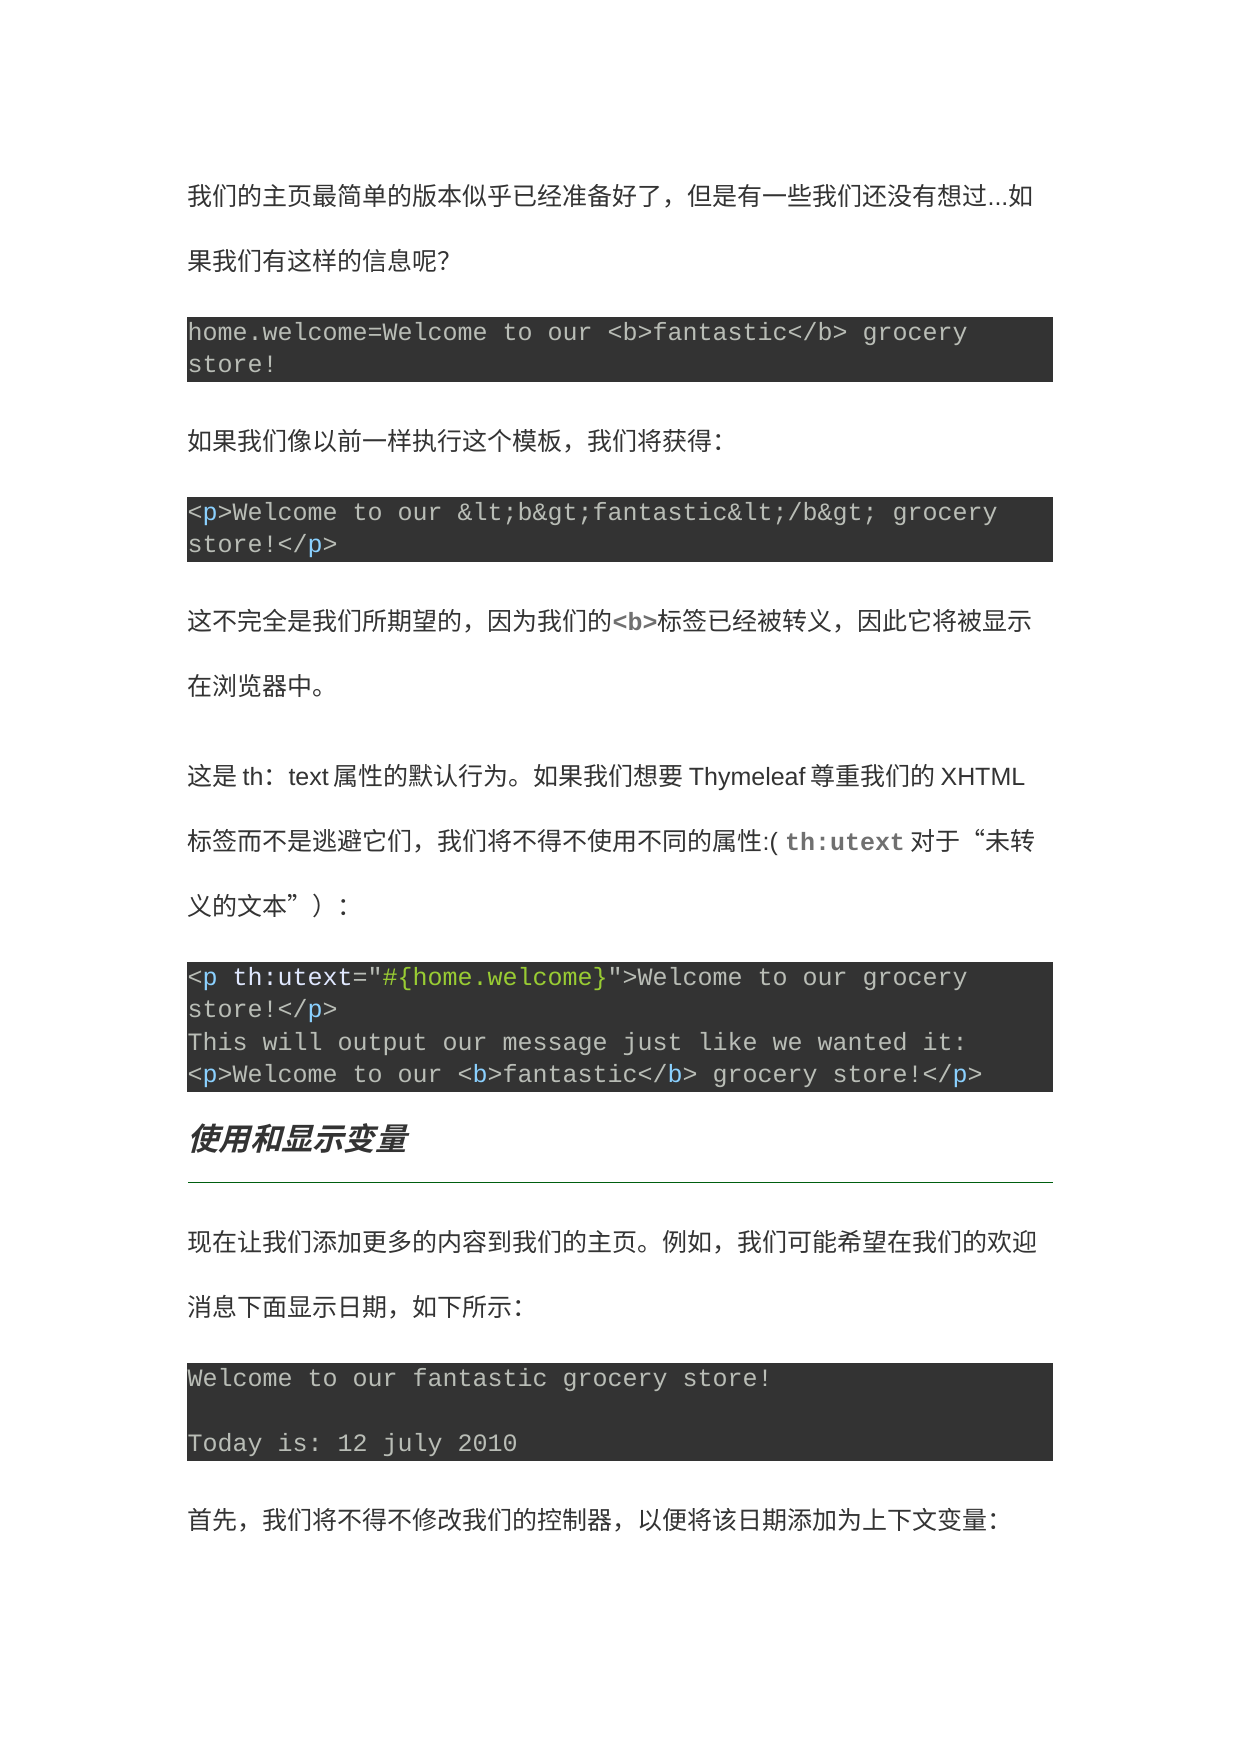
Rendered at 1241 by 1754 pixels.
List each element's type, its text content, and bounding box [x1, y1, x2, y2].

text 这不完全是我们所期望的，因为我们的<b>标签已经被转义，因此它将被显示在浏览器中。 [187, 587, 1053, 717]
text 如果我们像以前一样执行这个模板，我们将获得： [187, 407, 1053, 472]
text 这是th：text属性的默认行为。如果我们想要Thymeleaf尊重我们的XHTML标签而不是逃避它们，我们将不得不使用不同的属性:( th:utext对于“未转义的文本”）： [187, 742, 1053, 937]
text Welcome to our fantastic grocery store! [187, 1363, 1053, 1396]
text <p>Welcome to our <b>fantastic</b> grocery store!</p> [187, 1059, 1053, 1092]
text <p th:utext="#{home.welcome}">Welcome to our grocery store!</p> [187, 962, 1053, 1027]
text <p>Welcome to our &lt;b&gt;fantastic&lt;/b&gt; grocery store!</p> [187, 497, 1053, 562]
text 首先，我们将不得不修改我们的控制器，以便将该日期添加为上下文变量： [187, 1486, 1053, 1551]
text Today is: 12 july 2010 [187, 1428, 1053, 1461]
text 现在让我们添加更多的内容到我们的主页。例如，我们可能希望在我们的欢迎消息下面显示日期，如下所示： [187, 1208, 1053, 1338]
text home.welcome=Welcome to our <b>fantastic</b> grocery store! [187, 317, 1053, 382]
text 我们的主页最简单的版本似乎已经准备好了，但是有一些我们还没有想过...如果我们有这样的信息呢？ [187, 162, 1053, 292]
text This will output our message just like we wanted it: [187, 1027, 1053, 1059]
text 使用和显示变量 [187, 1104, 1053, 1183]
